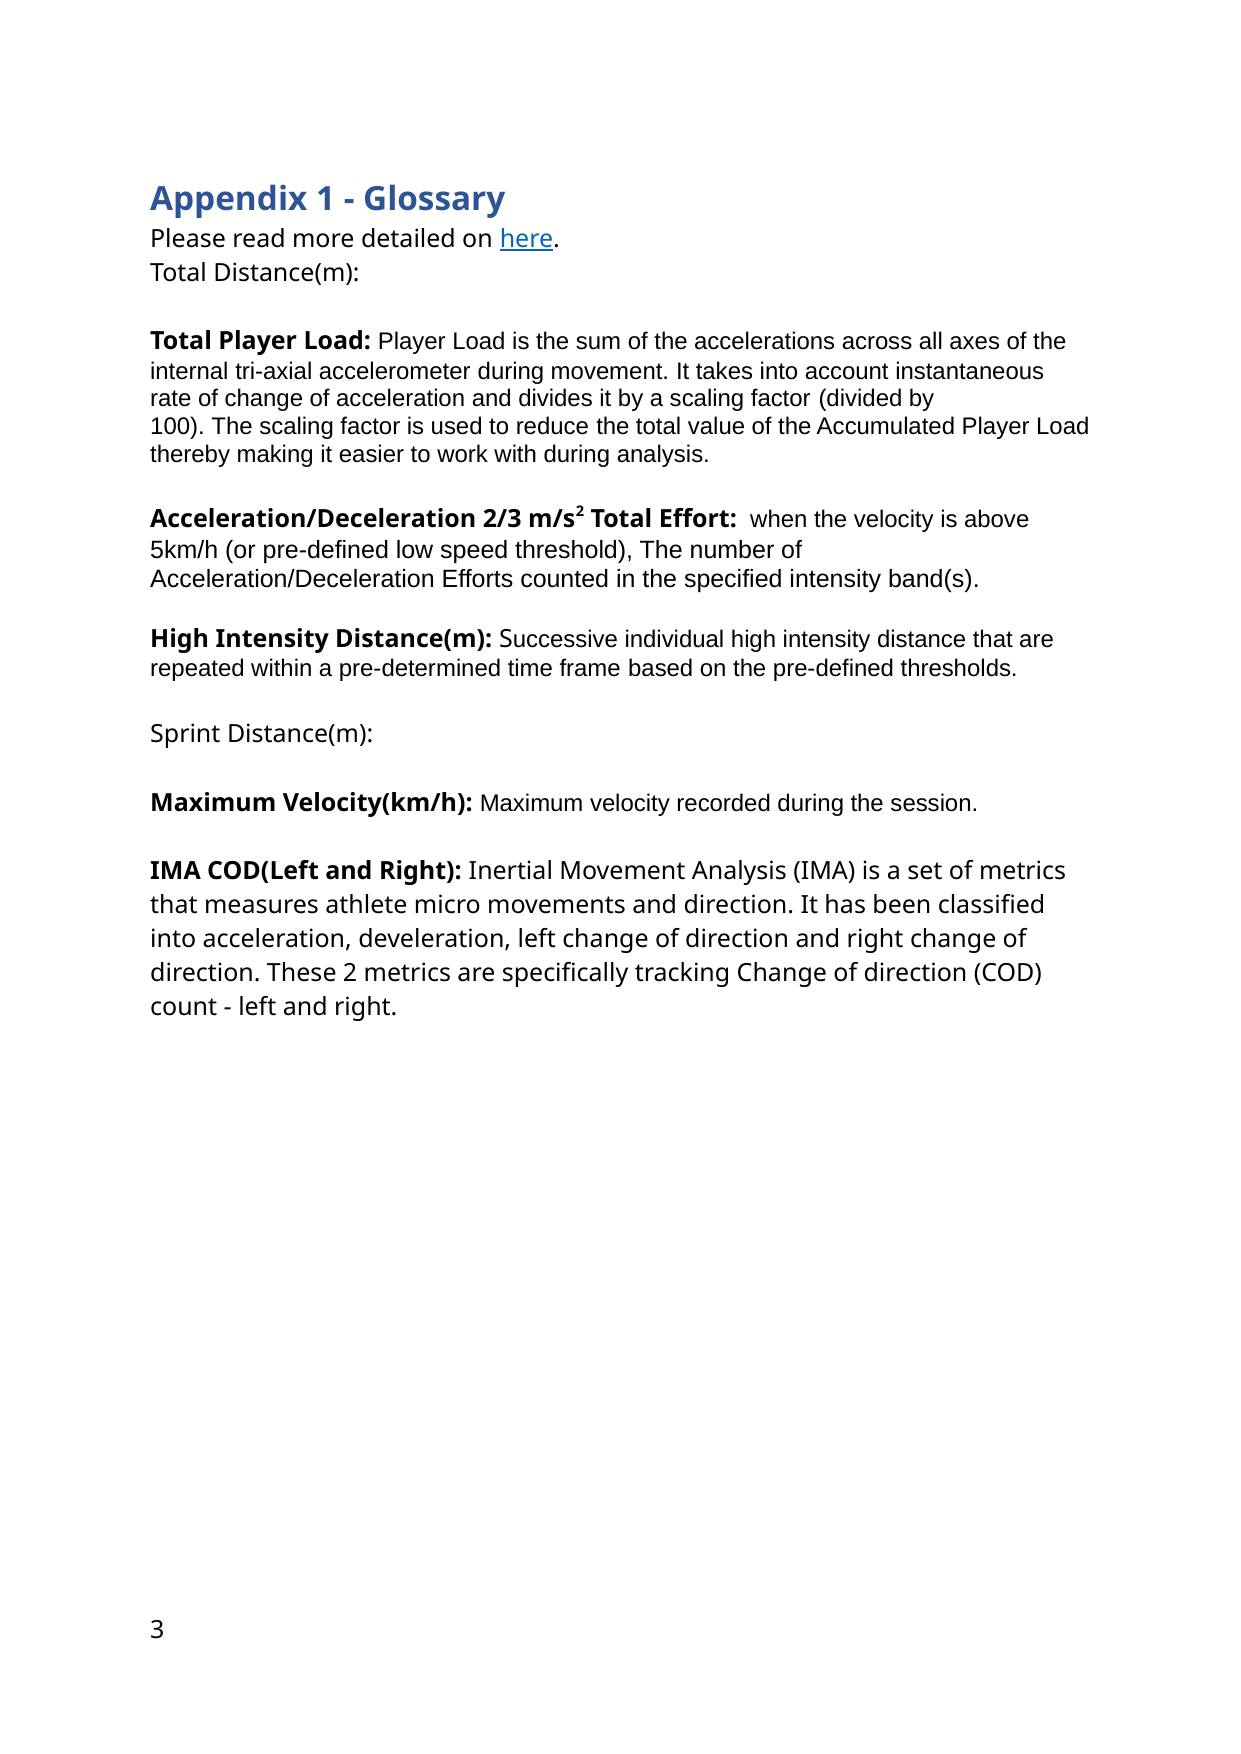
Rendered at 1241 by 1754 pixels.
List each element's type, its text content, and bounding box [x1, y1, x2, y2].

text High Intensity Distance(m): Successive individual high intensity distance that are repeated within a pre-determined time frame based on the pre-defined thresholds. [150, 620, 1090, 682]
subtitle Appendix 1 - Glossary [150, 175, 1090, 220]
text Acceleration/Deceleration 2/3 m/s2 Total Effort: when the velocity is above 5km/h (or pre-defined low speed threshold), The number of Acceleration/Deceleration Efforts counted in the specified intensity band(s). [150, 501, 1090, 593]
text Total Player Load: Player Load is the sum of the accelerations across all axes of the internal tri-axial accelerometer during movement. It takes into account instantaneous rate of change of acceleration and divides it by a scaling factor (divided by 100). The scaling factor is used to reduce the total value of the Accumulated Player Load thereby making it easier to work with during analysis. [150, 412, 1090, 467]
text IMA COD(Left and Right): Inertial Movement Analysis (IMA) is a set of metrics that measures athlete micro movements and direction. It has been classified into acceleration, develeration, left change of direction and right change of direction. These 2 metrics are specifically tracking Change of direction (COD) count - left and right. [150, 852, 1090, 1023]
text Total Player Load: Player Load is the sum of the accelerations across all axes of the internal tri-axial accelerometer during movement. It takes into account instantaneous rate of change of acceleration and divides it by a scaling factor (divided by 100). The scaling factor is used to reduce the total value of the Accumulated Player Load thereby making it easier to work with during analysis. [150, 323, 1090, 412]
text Sprint Distance(m): [150, 716, 1090, 750]
text Total Distance(m): [150, 254, 1090, 288]
text Maximum Velocity(km/h): Maximum velocity recorded during the session. [150, 784, 1090, 818]
text Please read more detailed on here. [150, 220, 1090, 254]
